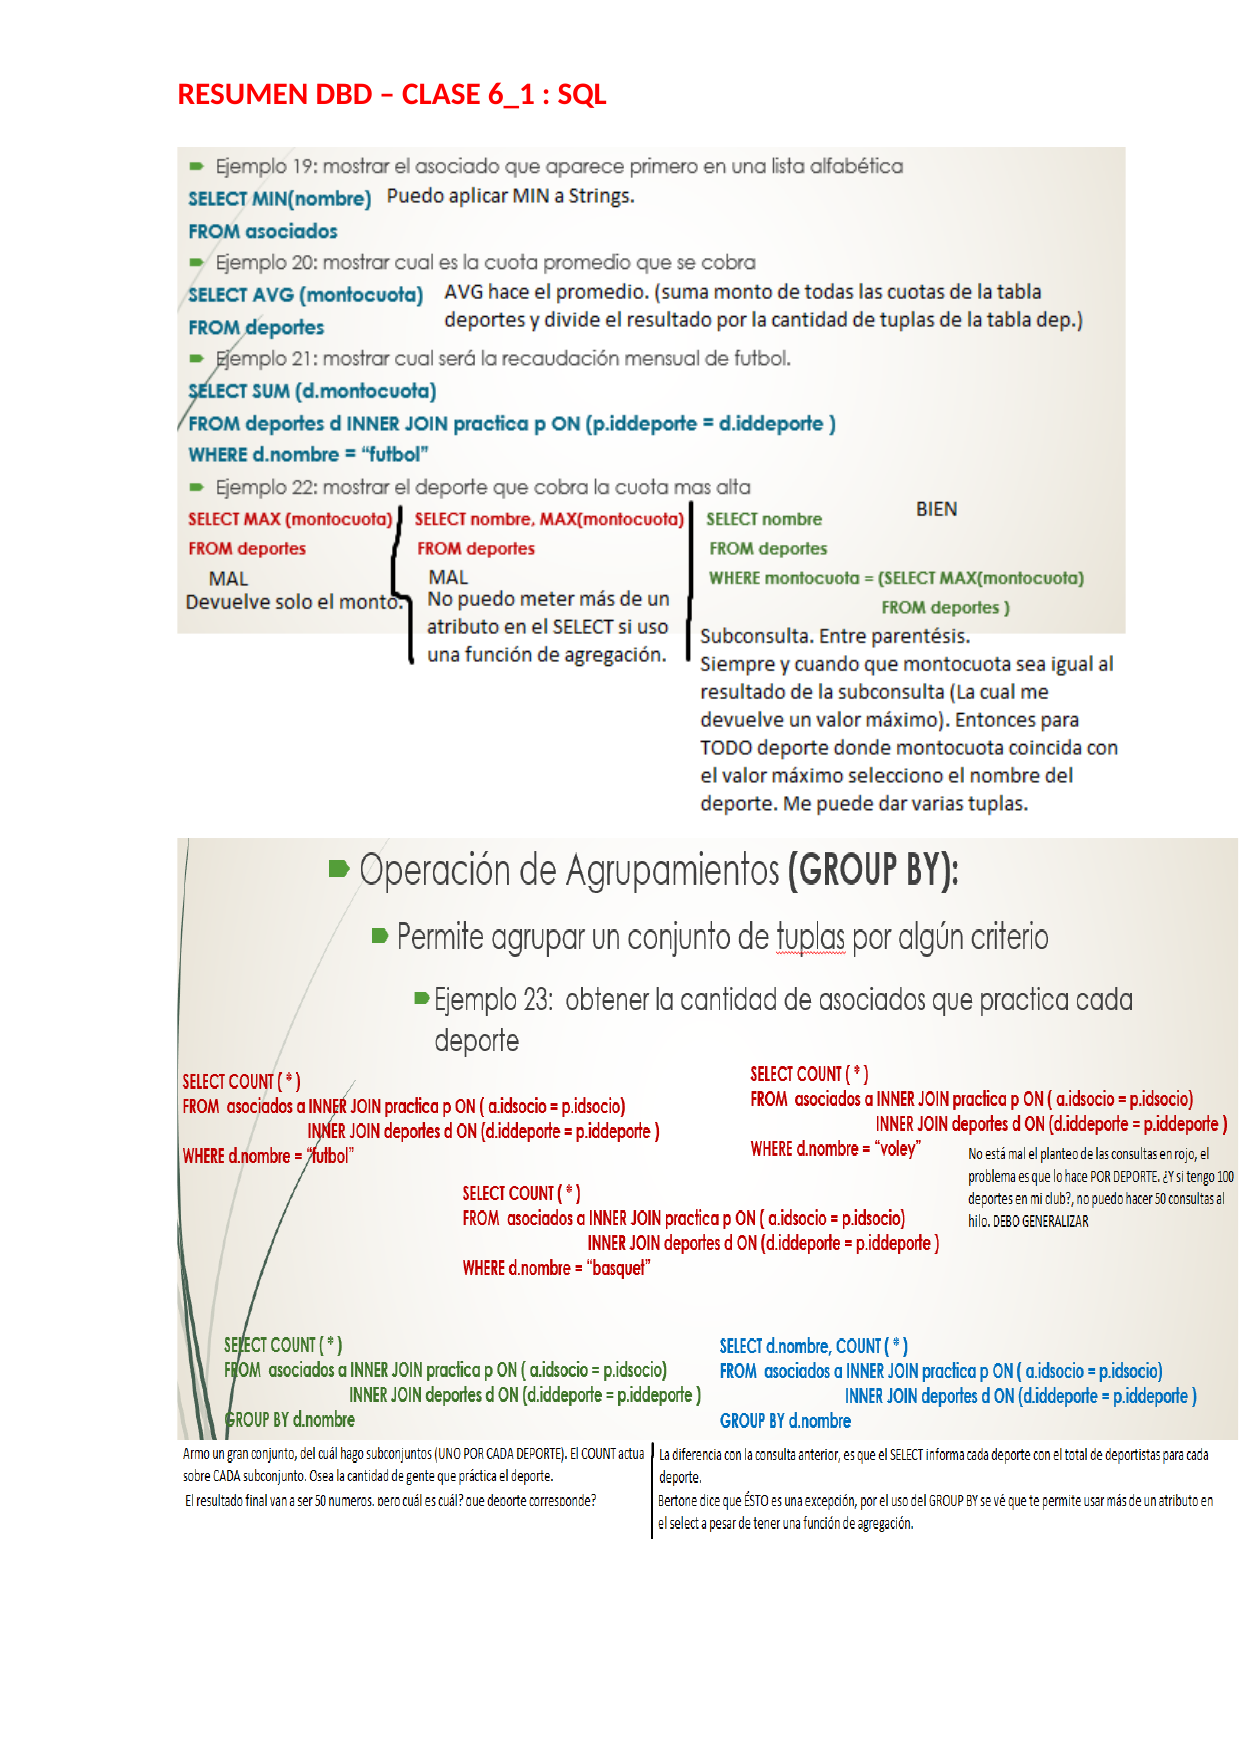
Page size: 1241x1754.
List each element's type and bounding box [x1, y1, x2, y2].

picture [177, 838, 1239, 1539]
picture [177, 147, 1126, 820]
